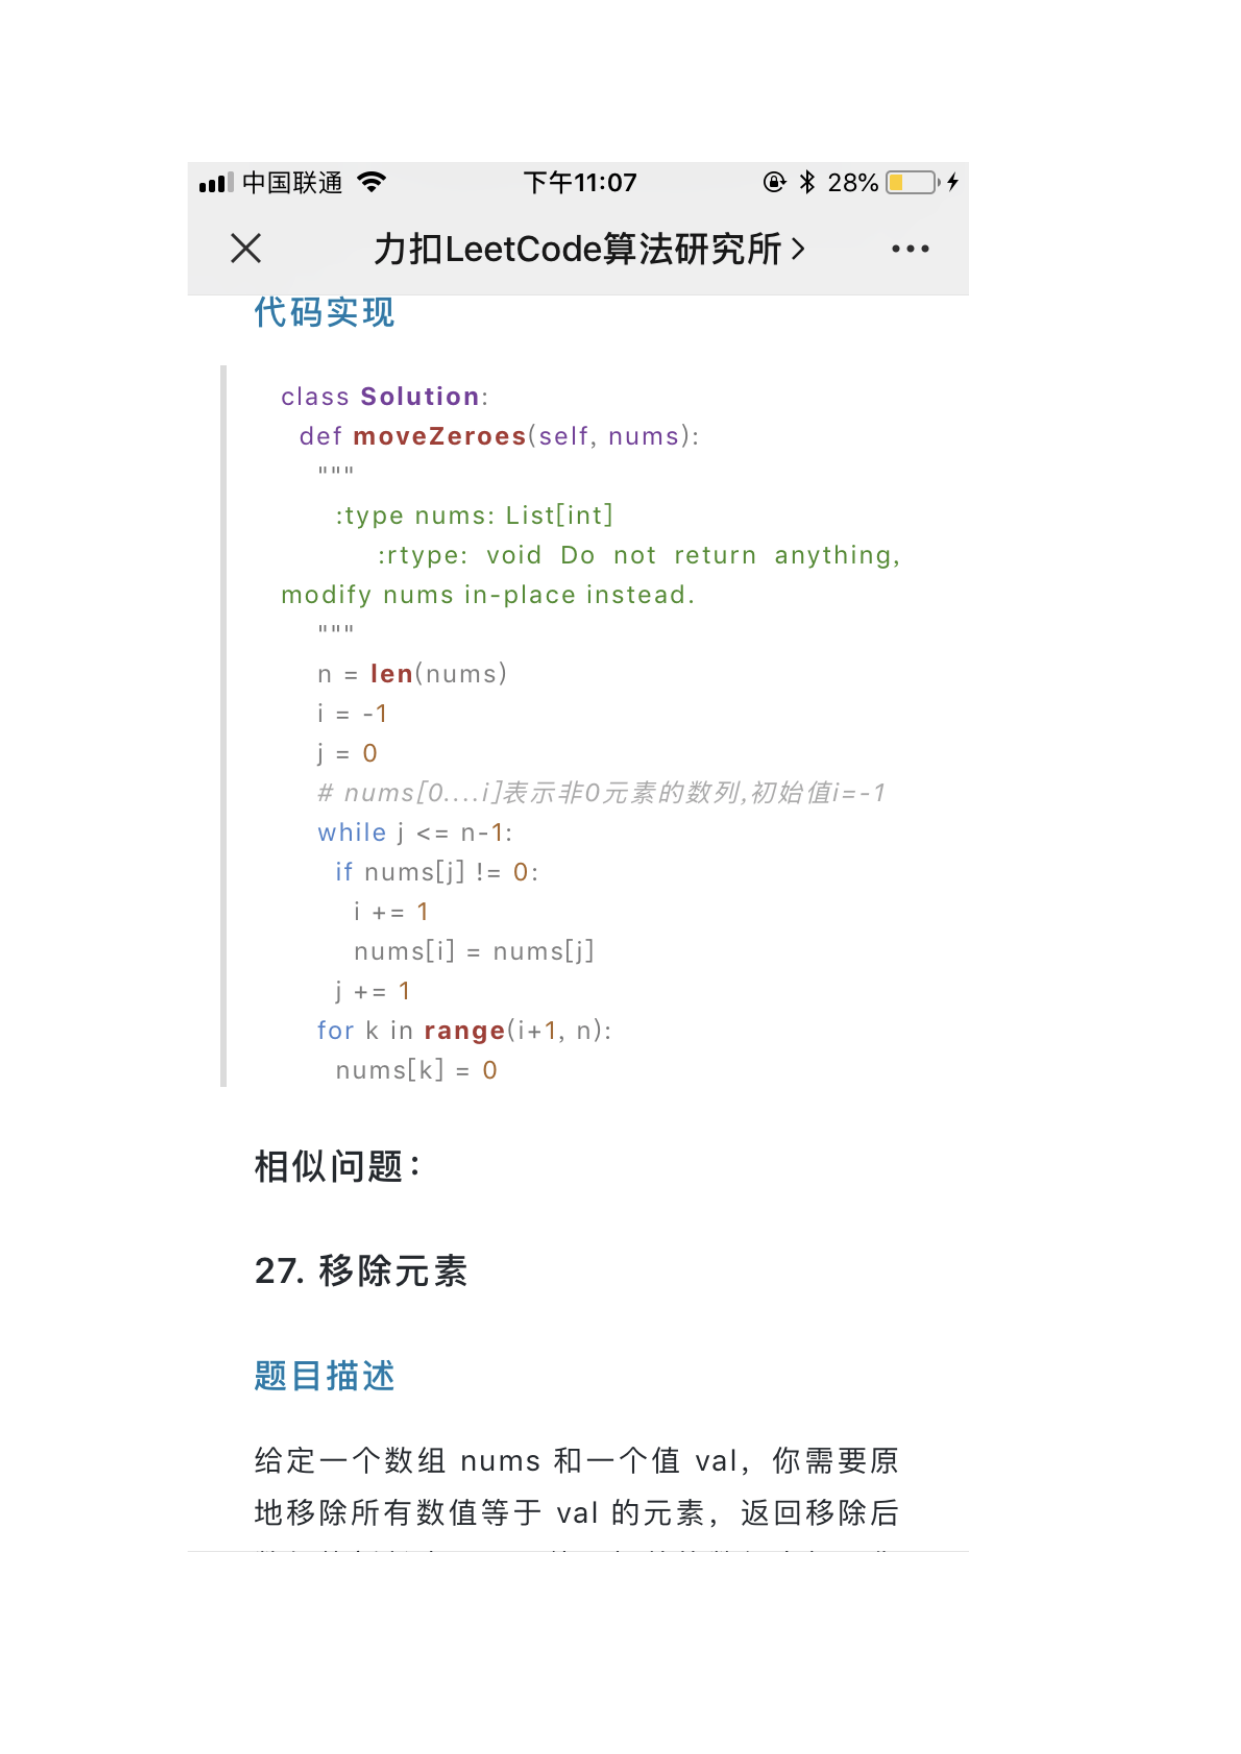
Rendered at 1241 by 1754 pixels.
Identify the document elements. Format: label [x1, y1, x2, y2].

picture [187, 162, 969, 1552]
